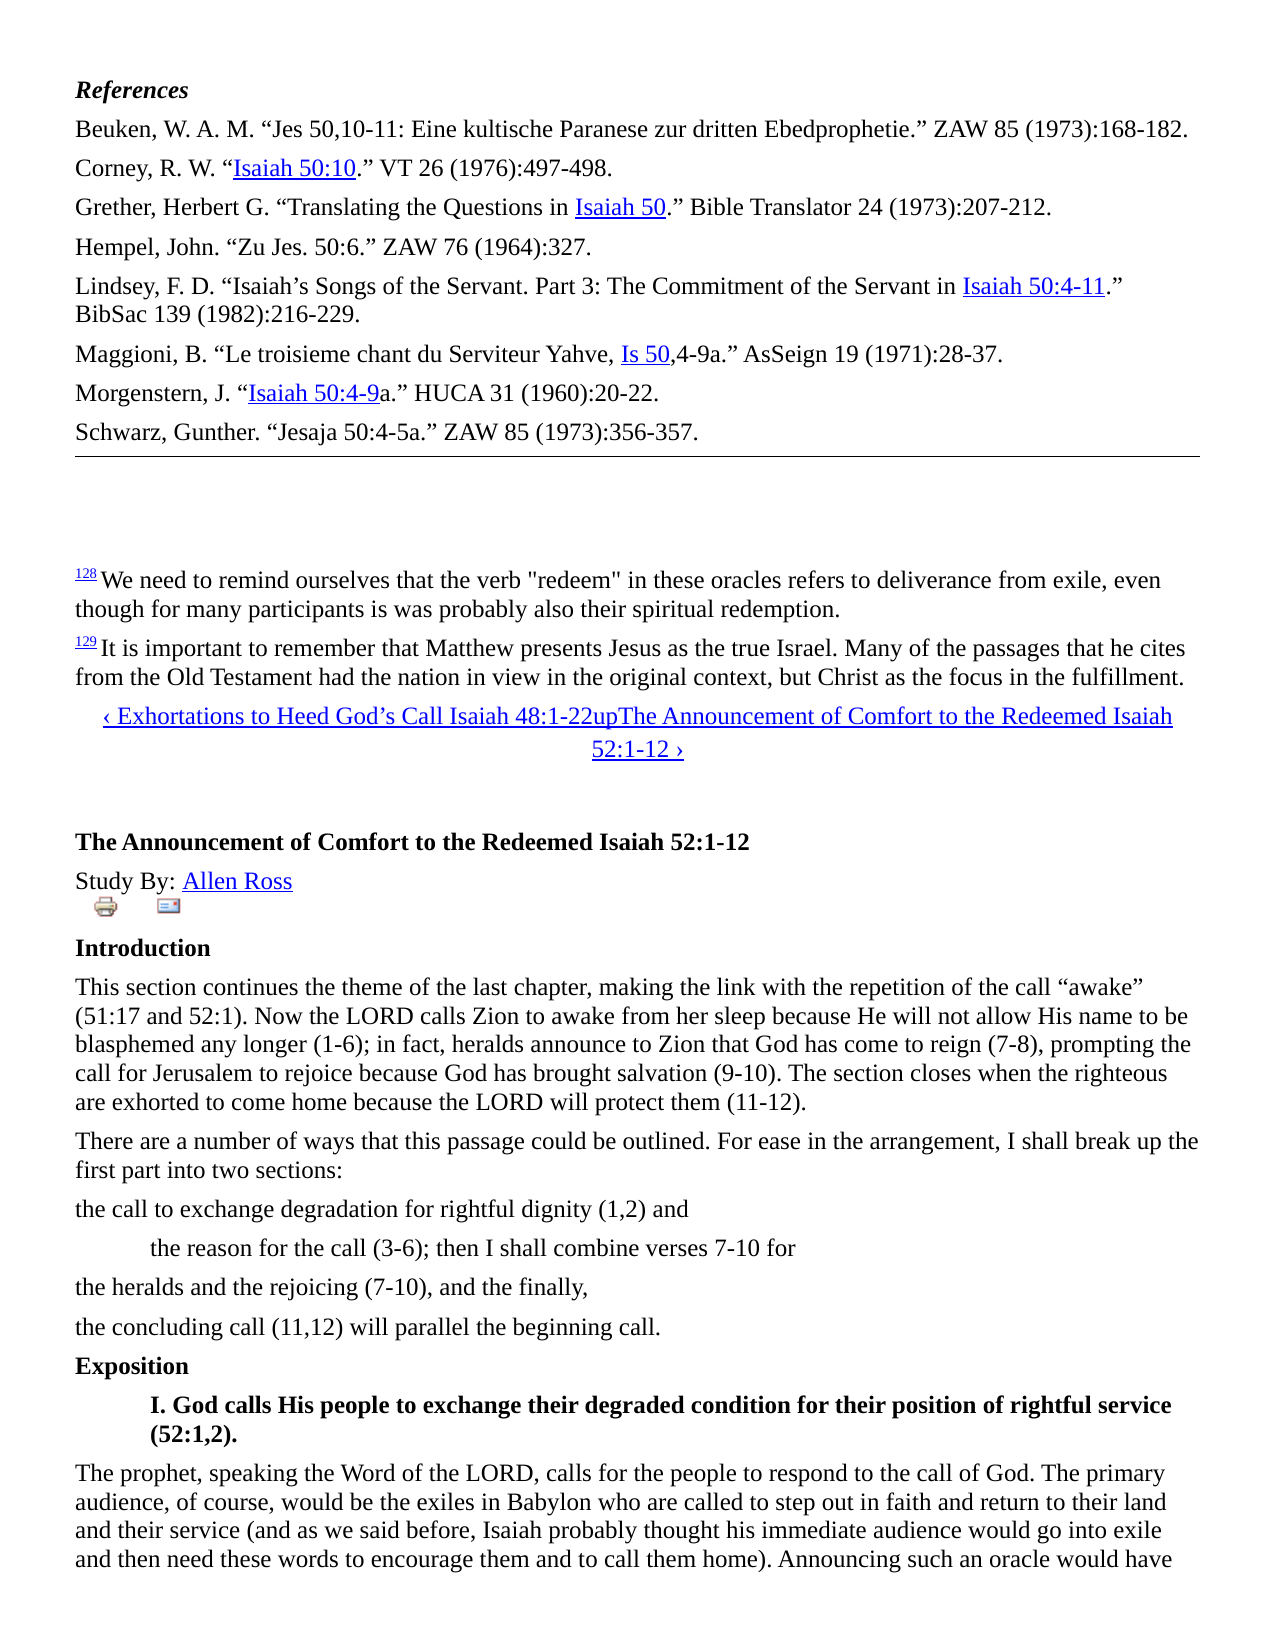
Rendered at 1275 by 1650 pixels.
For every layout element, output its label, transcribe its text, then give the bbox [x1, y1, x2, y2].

text Beuken, W. A. M. “Jes 50,10-11: Eine kultische Paranese zur dritten Ebedprophetie.” ZAW 85 (1973):168-182. [75, 114, 1200, 143]
text There are a number of ways that this passage could be outlined. For ease in the arrangement, I shall break up the first part into two sections: [75, 1126, 1200, 1184]
text Exposition [75, 1351, 1200, 1379]
text Hempel, John. “Zu Jes. 50:6.” ZAW 76 (1964):327. [75, 232, 1200, 260]
text Schwarz, Gunther. “Jesaja 50:4-5a.” ZAW 85 (1973):356-357. [75, 417, 1200, 446]
text the concluding call (11,12) will parallel the beginning call. [75, 1312, 1200, 1340]
text the heralds and the rejoicing (7-10), and the finally, [75, 1272, 1200, 1301]
text the call to exchange degradation for rightful dignity (1,2) and [75, 1194, 1200, 1223]
text This section continues the theme of the last chapter, making the link with the repetition of the call “awake” (51:17 and 52:1). Now the LORD calls Zion to awake from her sleep because He will not allow His name to be blasphemed any longer (1-6); in fact, heralds announce to Zion that God has come to reign (7-8), prompting the call for Jerusalem to rejoice because God has brought salvation (9-10). The section closes when the righteous are exhorted to come home because the LORD will protect them (11-12). [75, 972, 1200, 1116]
text 129 It is important to remember that Matthew presents Jesus as the true Israel. Many of the passages that he cites from the Old Testament had the nation in view in the original context, but Christ as the focus in the fulfillment. [75, 633, 1200, 691]
text References [75, 75, 1200, 104]
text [75, 1458, 1200, 1573]
text ‹ Exhortations to Heed God’s Call Isaiah 48:1-22upThe Announcement of Comfort to the Redeemed Isaiah 52:1-12 › [75, 701, 1200, 763]
text 128 We need to remind ourselves that the verb "redeem" in these oracles refers to deliverance from exile, even though for many participants is was probably also their spiritual redemption. [75, 565, 1200, 623]
picture [93, 894, 119, 920]
text Lindsey, F. D. “Isaiah’s Songs of the Servant. Part 3: The Commitment of the Servant in Isaiah 50:4-11.” BibSac 139 (1982):216-229. [75, 271, 1200, 328]
text Maggioni, B. “Le troisieme chant du Serviteur Yahve, Is 50,4-9a.” AsSeign 19 (1971):28-37. [75, 339, 1200, 367]
text The Announcement of Comfort to the Redeemed Isaiah 52:1-12 [75, 827, 1200, 855]
text Introduction [75, 933, 1200, 962]
text Morgenstern, J. “Isaiah 50:4-9a.” HUCA 31 (1960):20-22. [75, 378, 1200, 407]
text Grether, Herbert G. “Translating the Questions in Isaiah 50.” Bible Translator 24 (1973):207-212. [75, 192, 1200, 221]
picture [156, 894, 182, 920]
text Study By: Allen Ross [75, 866, 1200, 894]
text I. God calls His people to exchange their degraded condition for their position of rightful service (52:1,2). [150, 1390, 1200, 1447]
text the reason for the call (3-6); then I shall combine verses 7-10 for [150, 1233, 1200, 1262]
text Corney, R. W. “Isaiah 50:10.” VT 26 (1976):497-498. [75, 153, 1200, 182]
